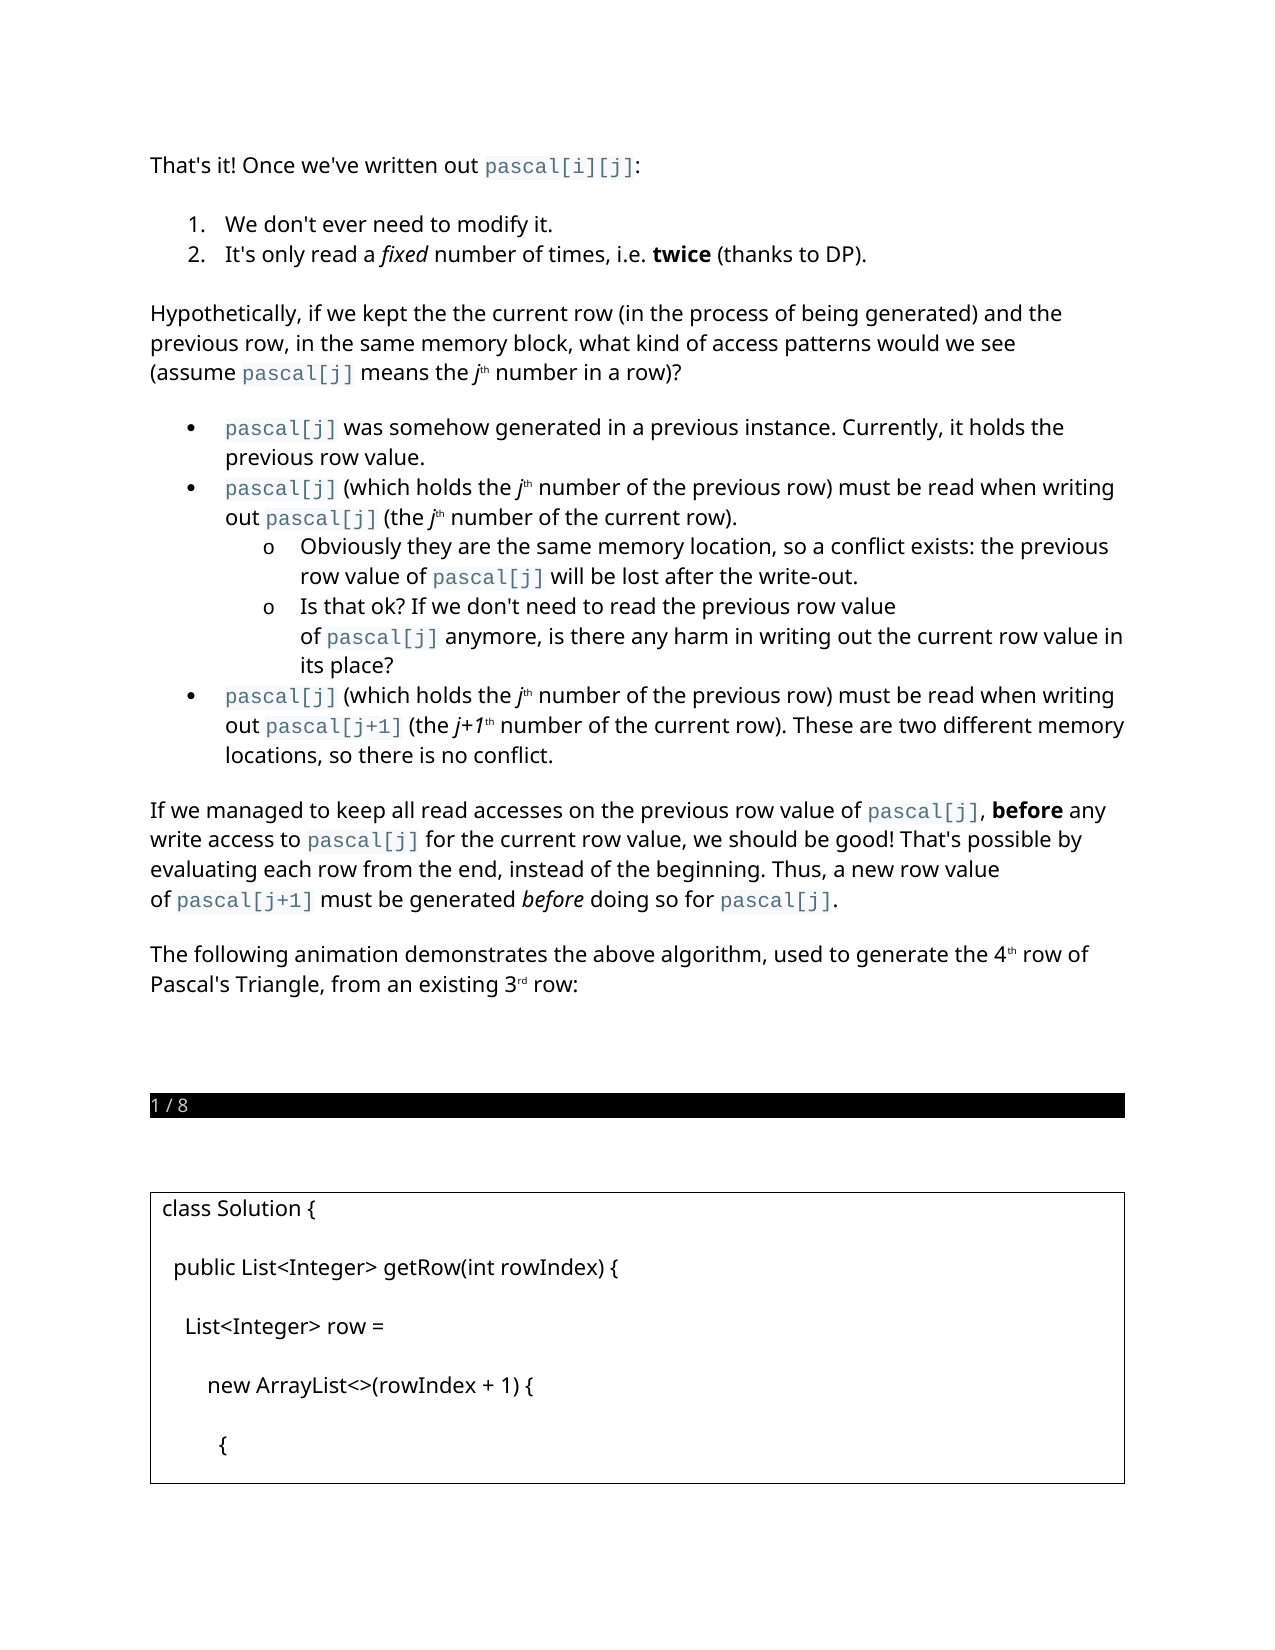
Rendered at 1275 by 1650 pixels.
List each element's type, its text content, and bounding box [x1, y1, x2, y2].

list It's only read a fixed number of times, i.e. twice (thanks to DP). [187, 239, 1125, 268]
text If we managed to keep all read accesses on the previous row value of pascal[j], before any write access to pascal[j] for the current row value, we should be good! That's possible by evaluating each row from the end, instead of the beginning. Thus, a new row value of pascal[j+1] must be generated before doing so for pascal[j]. [150, 794, 1125, 914]
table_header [151, 1193, 1124, 1483]
text 1 / 8 [150, 1093, 1125, 1118]
list pascal[j] was somehow generated in a previous instance. Currently, it holds the previous row value. [187, 412, 1125, 472]
text Hypothetically, if we kept the the current row (in the process of being generated) and the previous row, in the same memory block, what kind of access patterns would we see (assume pascal[j] means the jth number in a row)? [150, 298, 1125, 387]
text That's it! Once we've written out pascal[i][j]: [150, 150, 1125, 180]
list We don't ever need to modify it. [187, 209, 1125, 239]
list Is that ok? If we don't need to read the previous row value of pascal[j] anymore, is there any harm in writing out the current row value in its place? [262, 591, 1125, 680]
list Obviously they are the same memory location, so a conflict exists: the previous row value of pascal[j] will be lost after the write-out. [262, 531, 1125, 591]
text The following animation demonstrates the above algorithm, used to generate the 4th row of Pascal's Triangle, from an existing 3rd row: [150, 939, 1125, 998]
list pascal[j] (which holds the jth number of the previous row) must be read when writing out pascal[j+1] (the j+1th number of the current row). These are two different memory locations, so there is no conflict. [187, 680, 1125, 769]
list pascal[j] (which holds the jth number of the previous row) must be read when writing out pascal[j] (the jth number of the current row). [187, 472, 1125, 531]
